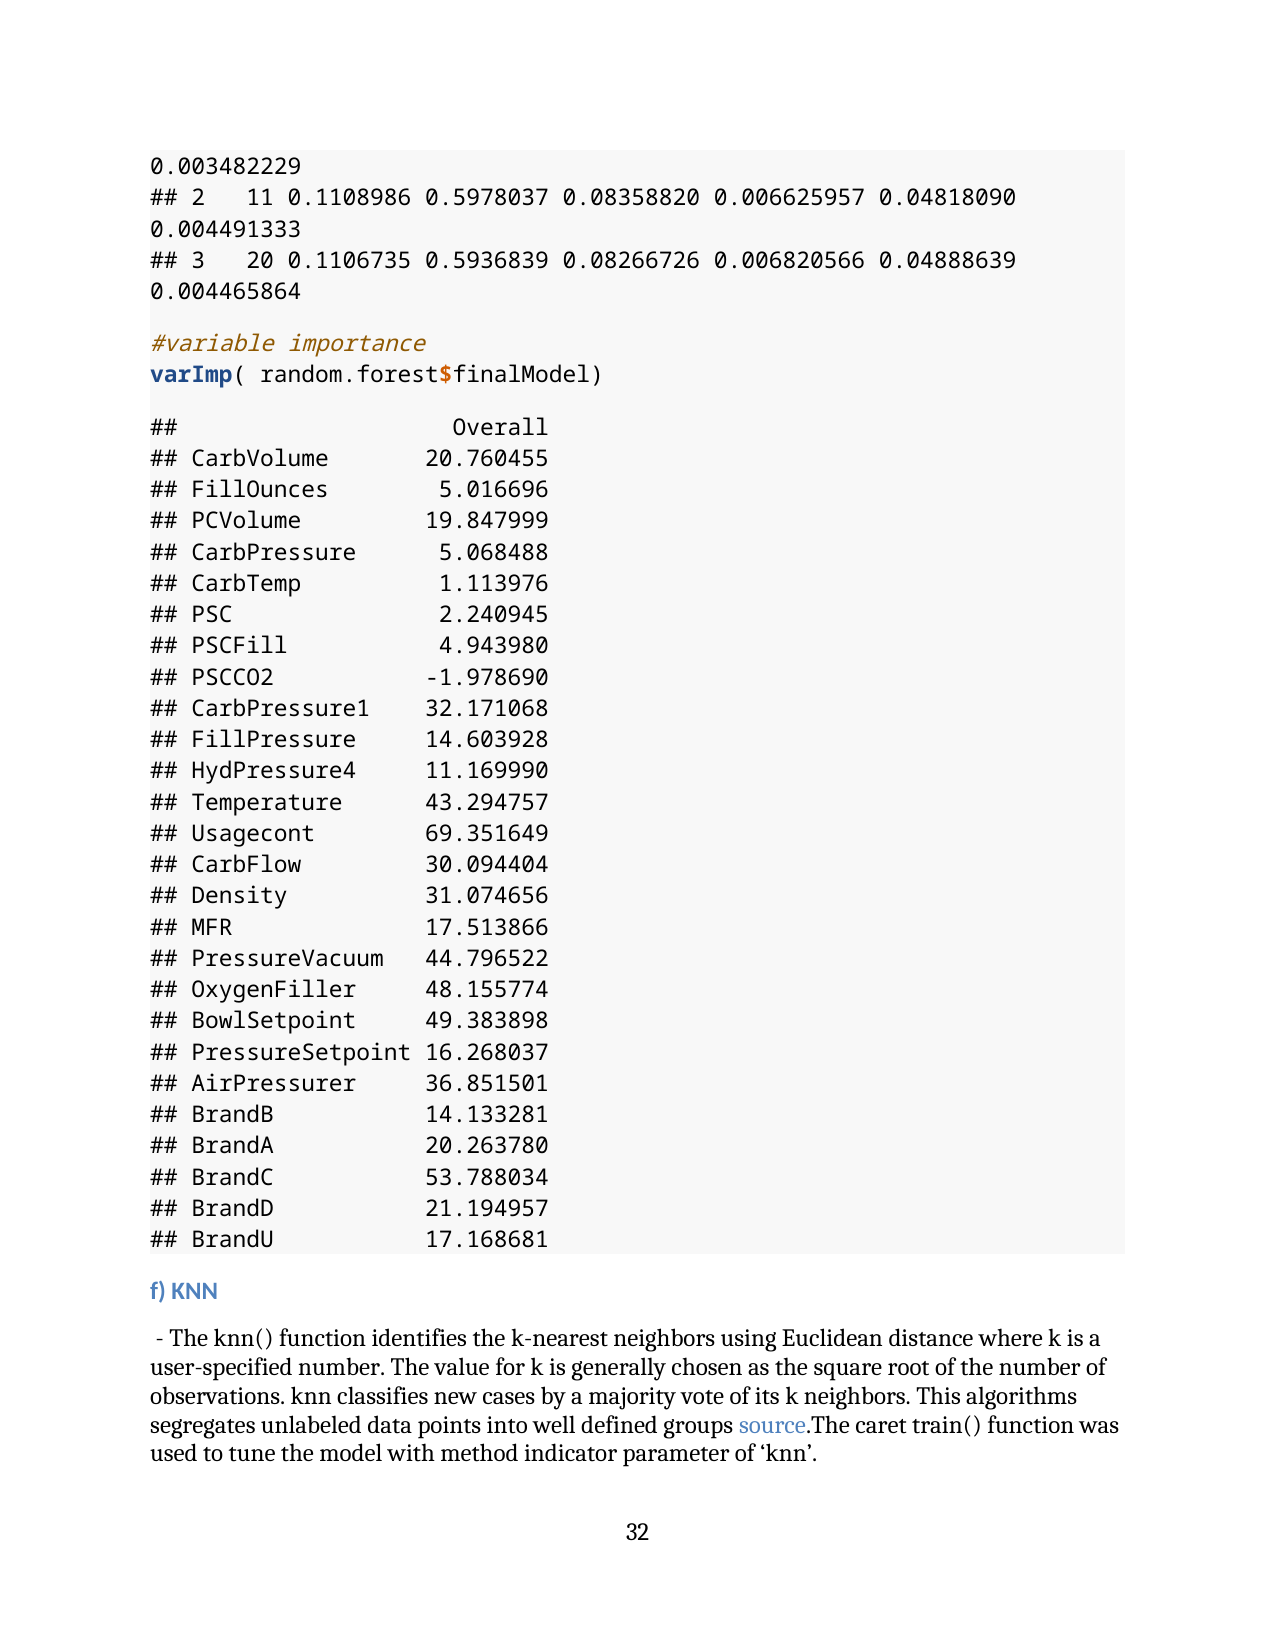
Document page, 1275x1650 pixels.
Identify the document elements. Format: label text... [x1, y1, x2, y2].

text ## Overall ## CarbVolume 20.760455 ## FillOunces 5.016696 ## PCVolume 19.847999 ## CarbPressure 5.068488 ## CarbTemp 1.113976 ## PSC 2.240945 ## PSCFill 4.943980 ## PSCCO2 -1.978690 ## CarbPressure1 32.171068 ## FillPressure 14.603928 ## HydPressure4 11.169990 ## Temperature 43.294757 ## Usagecont 69.351649 ## CarbFlow 30.094404 ## Density 31.074656 ## MFR 17.513866 ## PressureVacuum 44.796522 ## OxygenFiller 48.155774 ## BowlSetpoint 49.383898 ## PressureSetpoint 16.268037 ## AirPressurer 36.851501 ## BrandB 14.133281 ## BrandA 20.263780 ## BrandC 53.788034 ## BrandD 21.194957 ## BrandU 17.168681 [150, 410, 1125, 1254]
subtitle f) KNN [150, 1275, 1125, 1306]
text #variable importance varImp( random.forest$finalModel) [425, 327, 1125, 389]
text - The knn() function identifies the k-nearest neighbors using Euclidean distance where k is a user-specified number. The value for k is generally chosen as the square root of the number of observations. knn classifies new cases by a majority vote of its k neighbors. This algorithms segregates unlabeled data points into well defined groups source.The caret train() function was used to tune the model with method indicator parameter of ‘knn’. [150, 1324, 1125, 1468]
